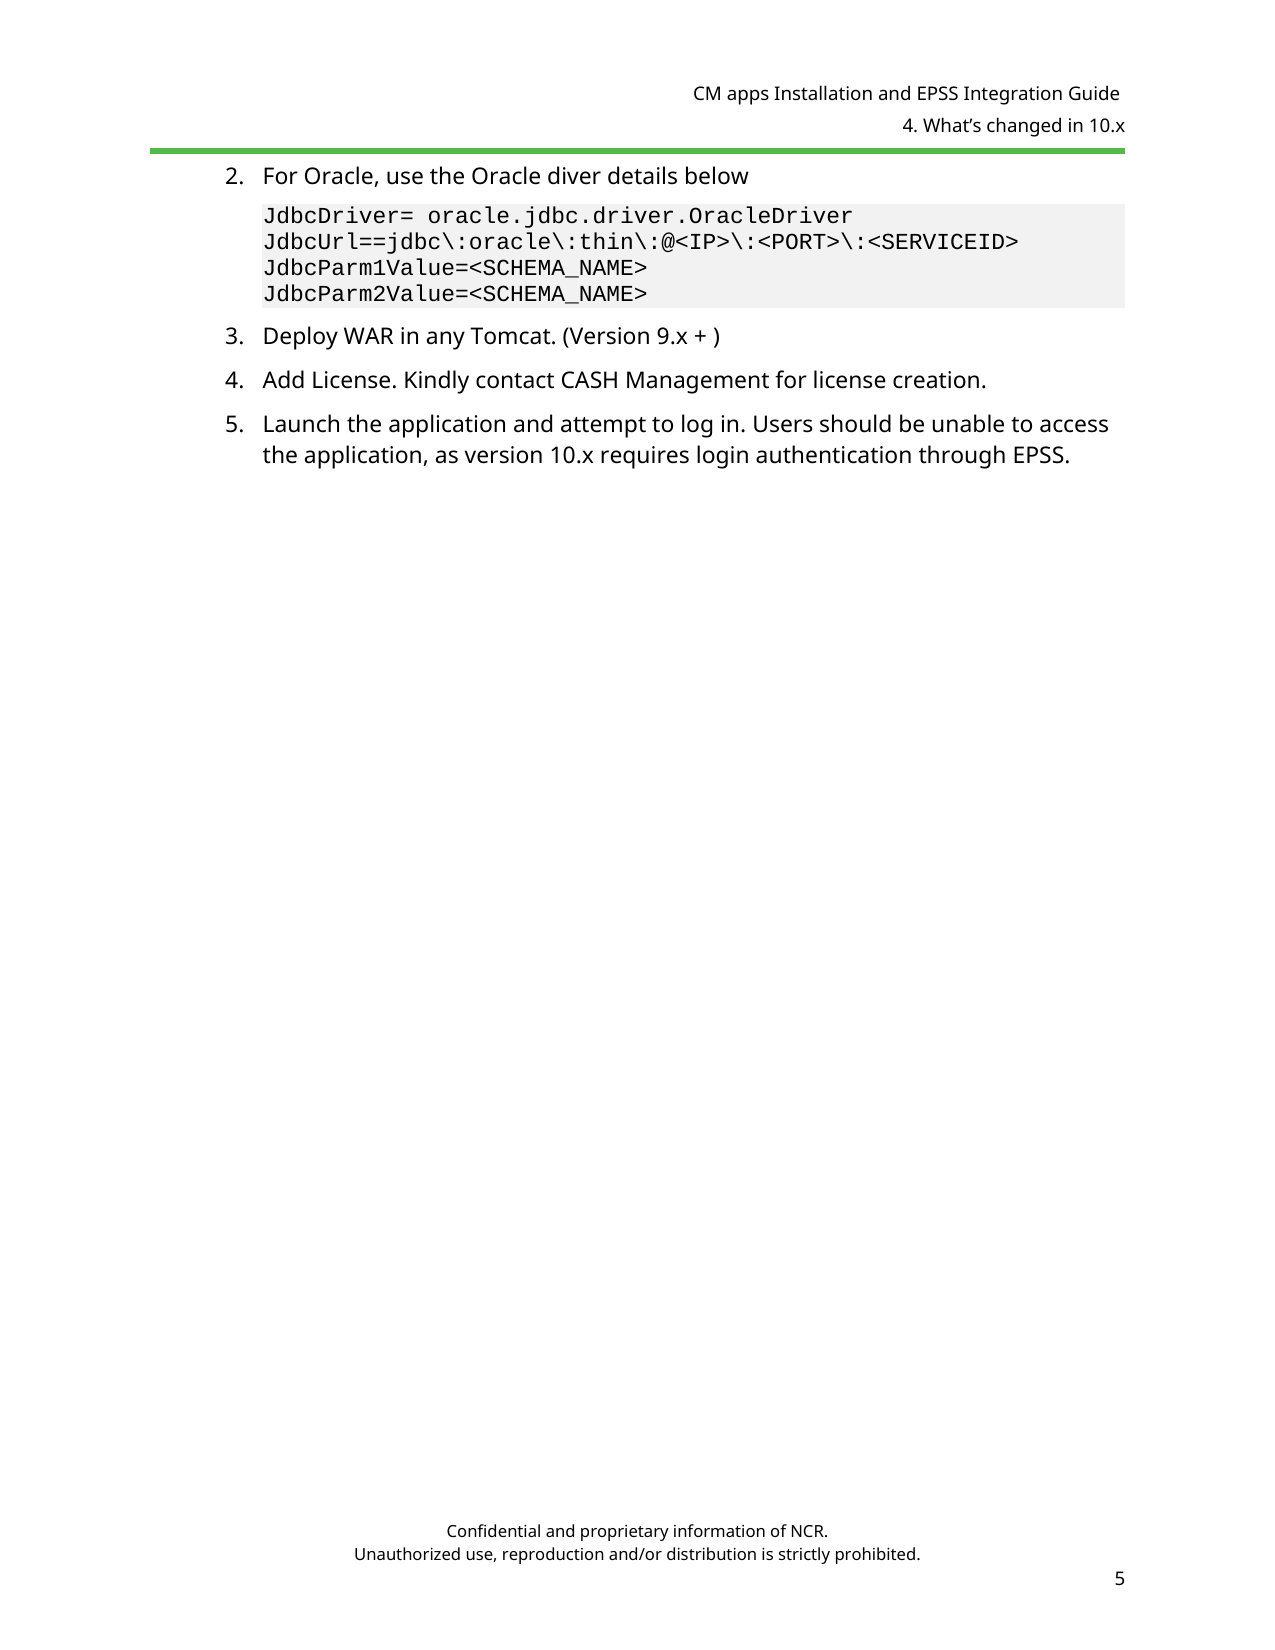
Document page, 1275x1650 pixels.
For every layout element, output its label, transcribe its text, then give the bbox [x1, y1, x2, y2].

text JdbcParm2Value=<SCHEMA_NAME> [262, 282, 1125, 308]
text JdbcParm1Value=<SCHEMA_NAME> [262, 256, 1125, 282]
list Add License. Kindly contact CASH Management for license creation. [225, 364, 1125, 395]
text JdbcUrl==jdbc\:oracle\:thin\:@<IP>\:<PORT>\:<SERVICEID> [262, 230, 1125, 256]
text JdbcDriver= oracle.jdbc.driver.OracleDriver [262, 204, 1125, 230]
list Launch the application and attempt to log in. Users should be unable to access the application, as version 10.x requires login authentication through EPSS. [225, 408, 1125, 470]
list Deploy WAR in any Tomcat. (Version 9.x + ) [225, 320, 1125, 352]
list For Oracle, use the Oracle diver details below [225, 160, 1125, 192]
